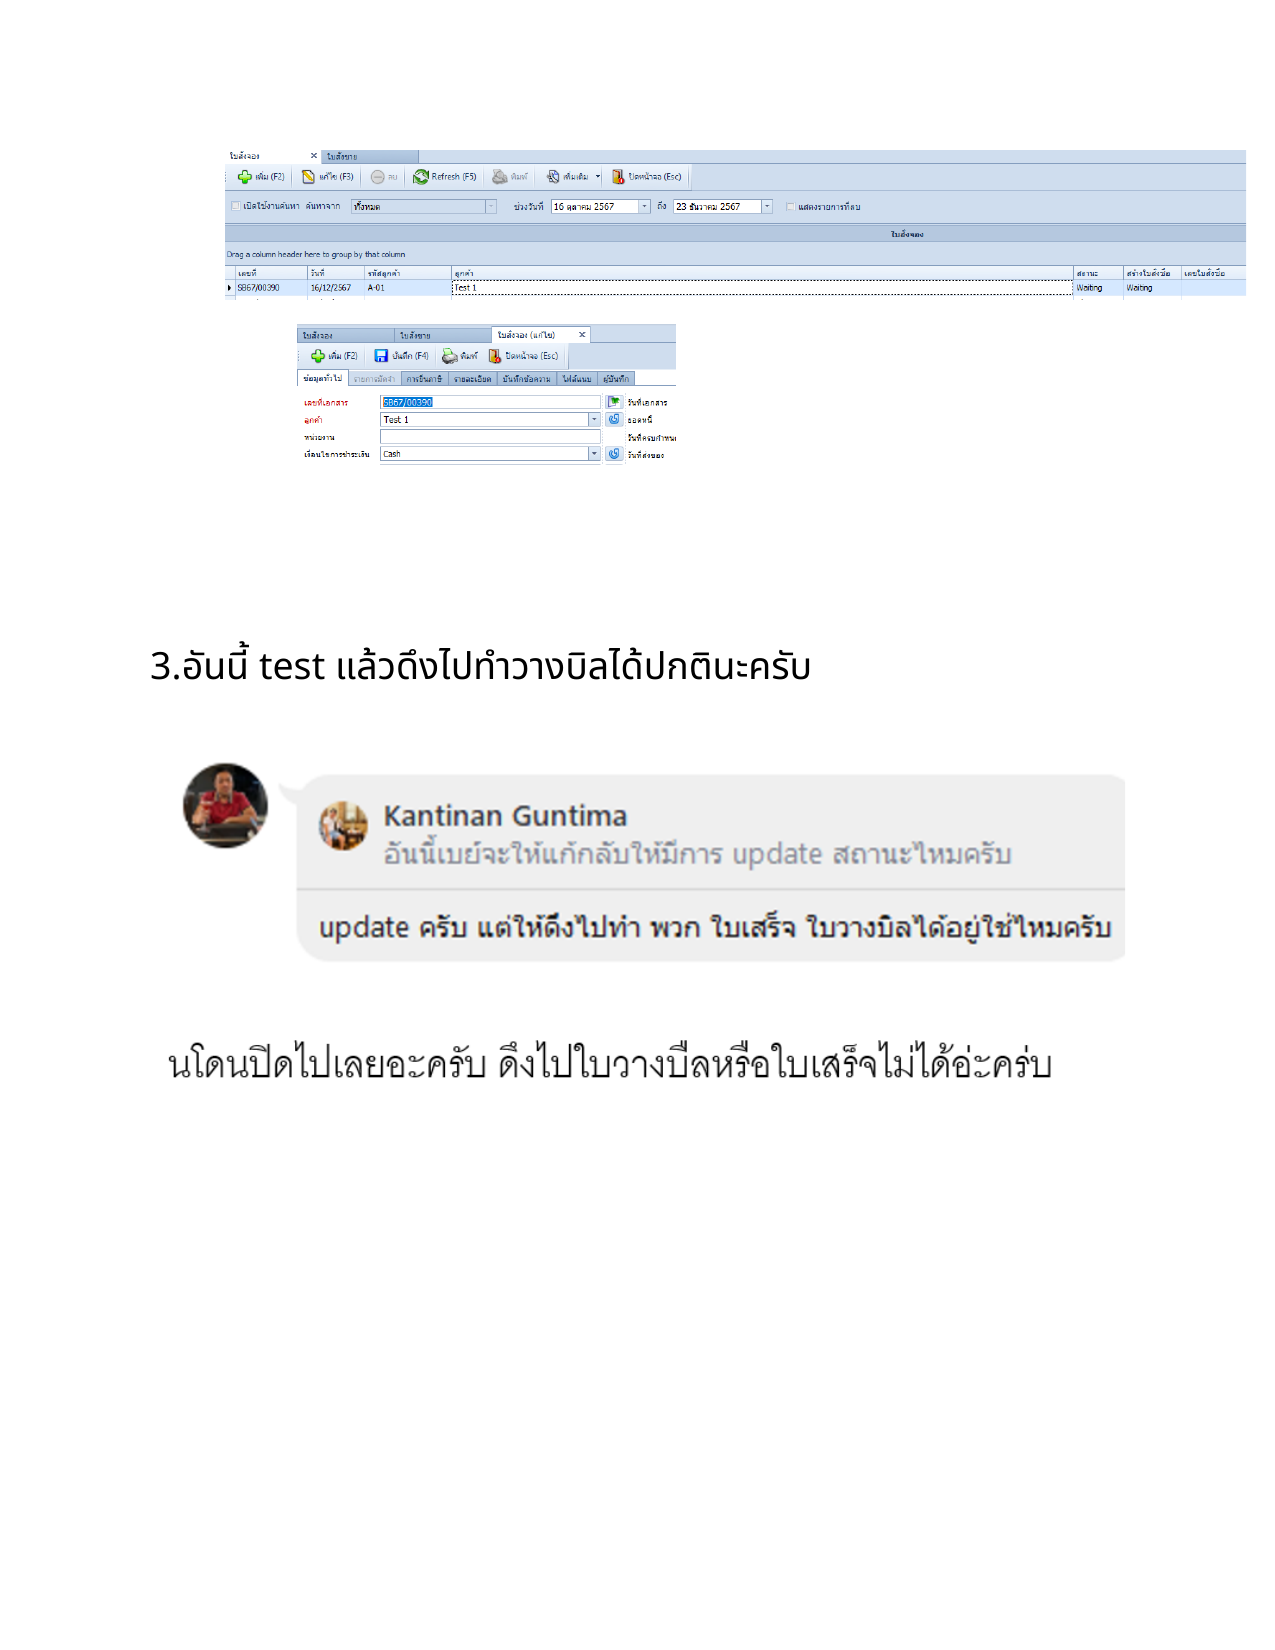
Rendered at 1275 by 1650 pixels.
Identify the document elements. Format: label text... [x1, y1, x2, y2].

text 3.อันนี้ test แล้วดึงไปทำวางบิลได้ปกตินะครับ [150, 639, 1125, 696]
picture [225, 150, 1247, 621]
picture [150, 717, 1125, 1106]
